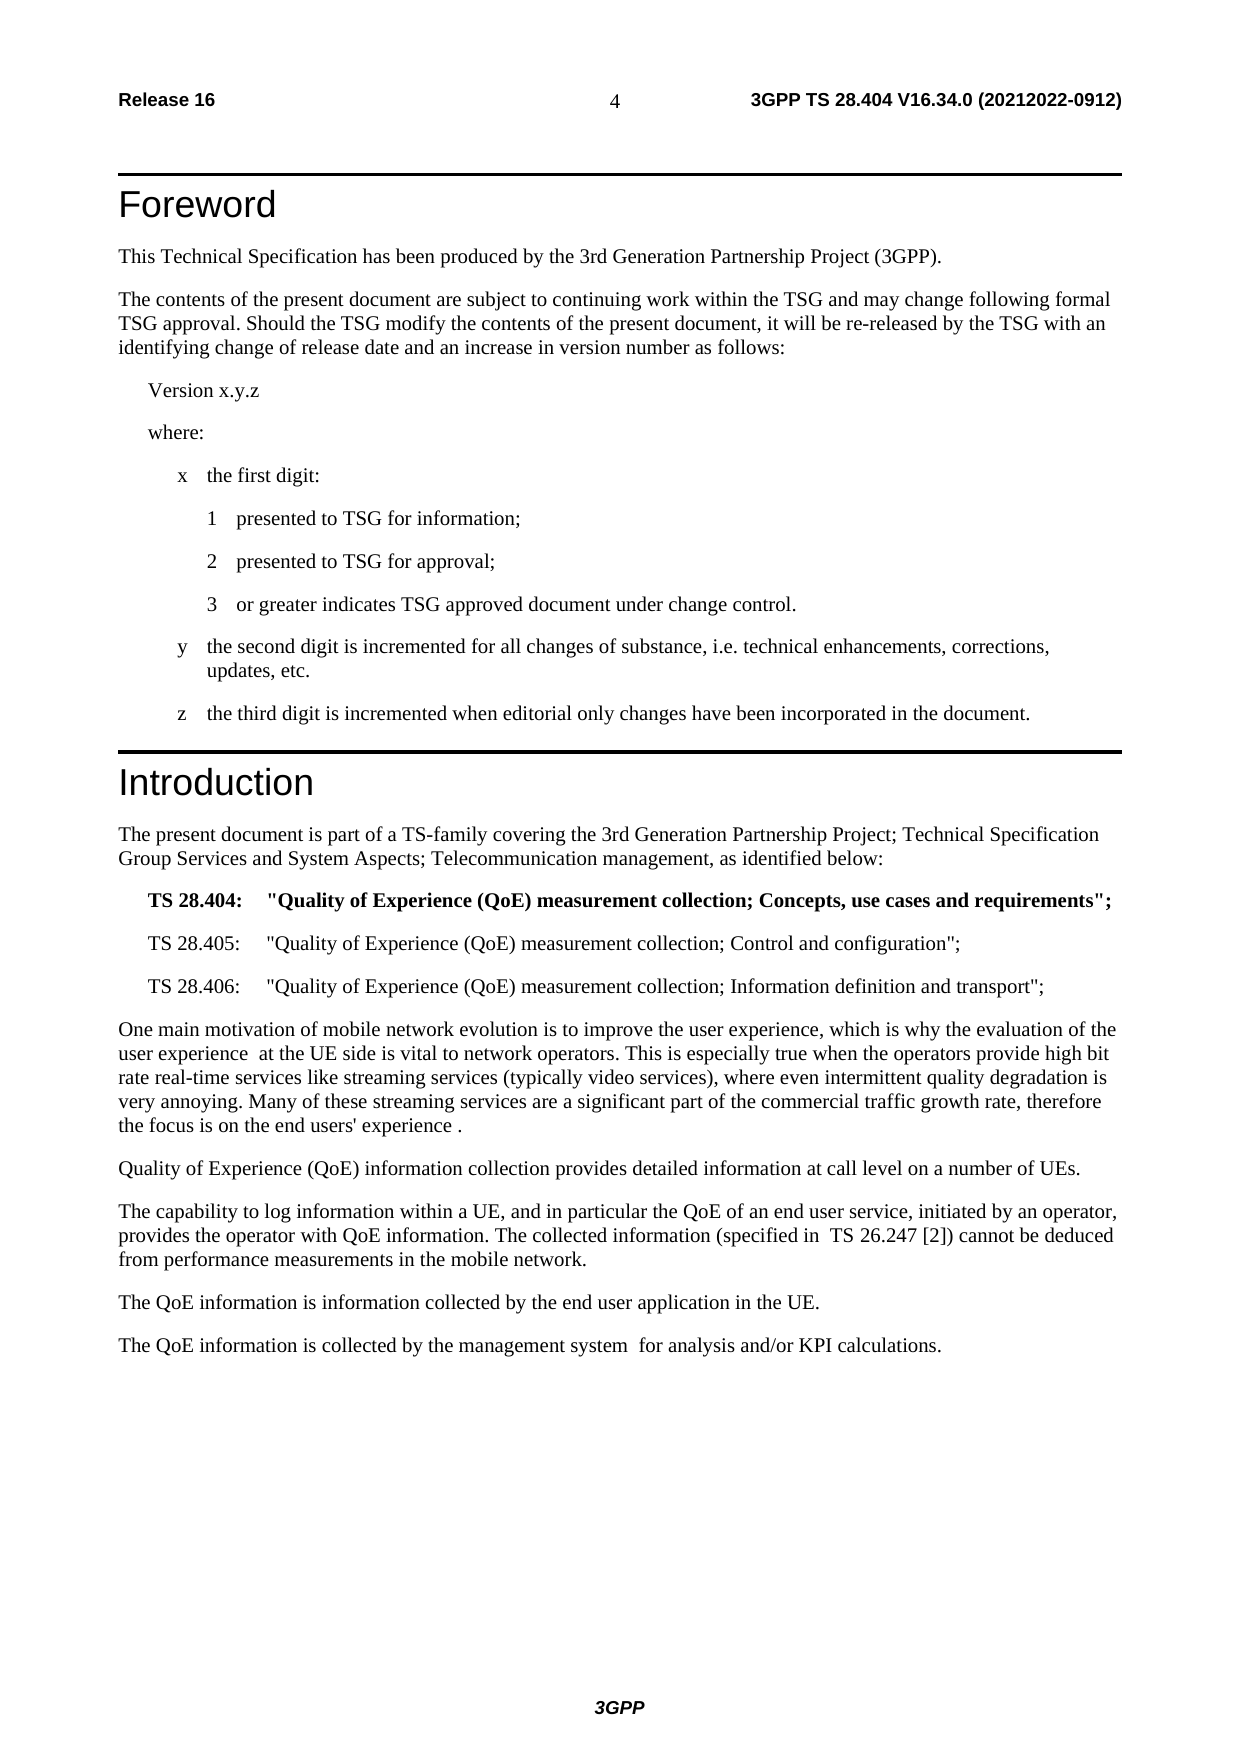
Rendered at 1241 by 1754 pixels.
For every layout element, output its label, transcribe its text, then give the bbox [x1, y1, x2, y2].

subtitle Foreword [118, 176, 1122, 225]
text 3 or greater indicates TSG approved document under change control. [207, 592, 1122, 616]
text This Technical Specification has been produced by the 3rd Generation Partnership Project (3GPP). [118, 244, 1122, 268]
text Quality of Experience (QoE) information collection provides detailed information at call level on a number of UEs. [118, 1156, 1122, 1180]
text Version x.y.z [148, 377, 1122, 402]
text TS 28.405: "Quality of Experience (QoE) measurement collection; Control and configuration"; [148, 931, 1122, 955]
text The QoE information is collected by the management system for analysis and/or KPI calculations. [118, 1332, 1122, 1357]
text The QoE information is information collected by the end user application in the UE. [118, 1290, 1122, 1314]
text The capability to log information within a UE, and in particular the QoE of an end user service, initiated by an operator, provides the operator with QoE information. The collected information (specified in TS 26.247 [2]) cannot be deduced from performance measurements in the mobile network. [118, 1199, 1122, 1271]
text 1 presented to TSG for information; [207, 506, 1122, 530]
text The contents of the present document are subject to continuing work within the TSG and may change following formal TSG approval. Should the TSG modify the contents of the present document, it will be re-released by the TSG with an identifying change of release date and an increase in version number as follows: [118, 287, 1122, 359]
text z the third digit is incremented when editorial only changes have been incorporated in the document. [177, 701, 1122, 725]
subtitle Introduction [118, 754, 1122, 803]
text TS 28.406: "Quality of Experience (QoE) measurement collection; Information definition and transport"; [148, 974, 1122, 998]
text x the first digit: [177, 463, 1122, 487]
text 2 presented to TSG for approval; [207, 549, 1122, 573]
text where: [148, 420, 1122, 444]
text y the second digit is incremented for all changes of substance, i.e. technical enhancements, corrections, updates, etc. [177, 634, 1122, 682]
text One main motivation of mobile network evolution is to improve the user experience, which is why the evaluation of the user experience at the UE side is vital to network operators. This is especially true when the operators provide high bit rate real-time services like streaming services (typically video services), where even intermittent quality degradation is very annoying. Many of these streaming services are a significant part of the commercial traffic growth rate, therefore the focus is on the end users' experience . [118, 1017, 1122, 1137]
text TS 28.404: "Quality of Experience (QoE) measurement collection; Concepts, use cases and requirements"; [148, 888, 1122, 912]
text The present document is part of a TS-family covering the 3rd Generation Partnership Project; Technical Specification Group Services and System Aspects; Telecommunication management, as identified below: [118, 822, 1122, 870]
